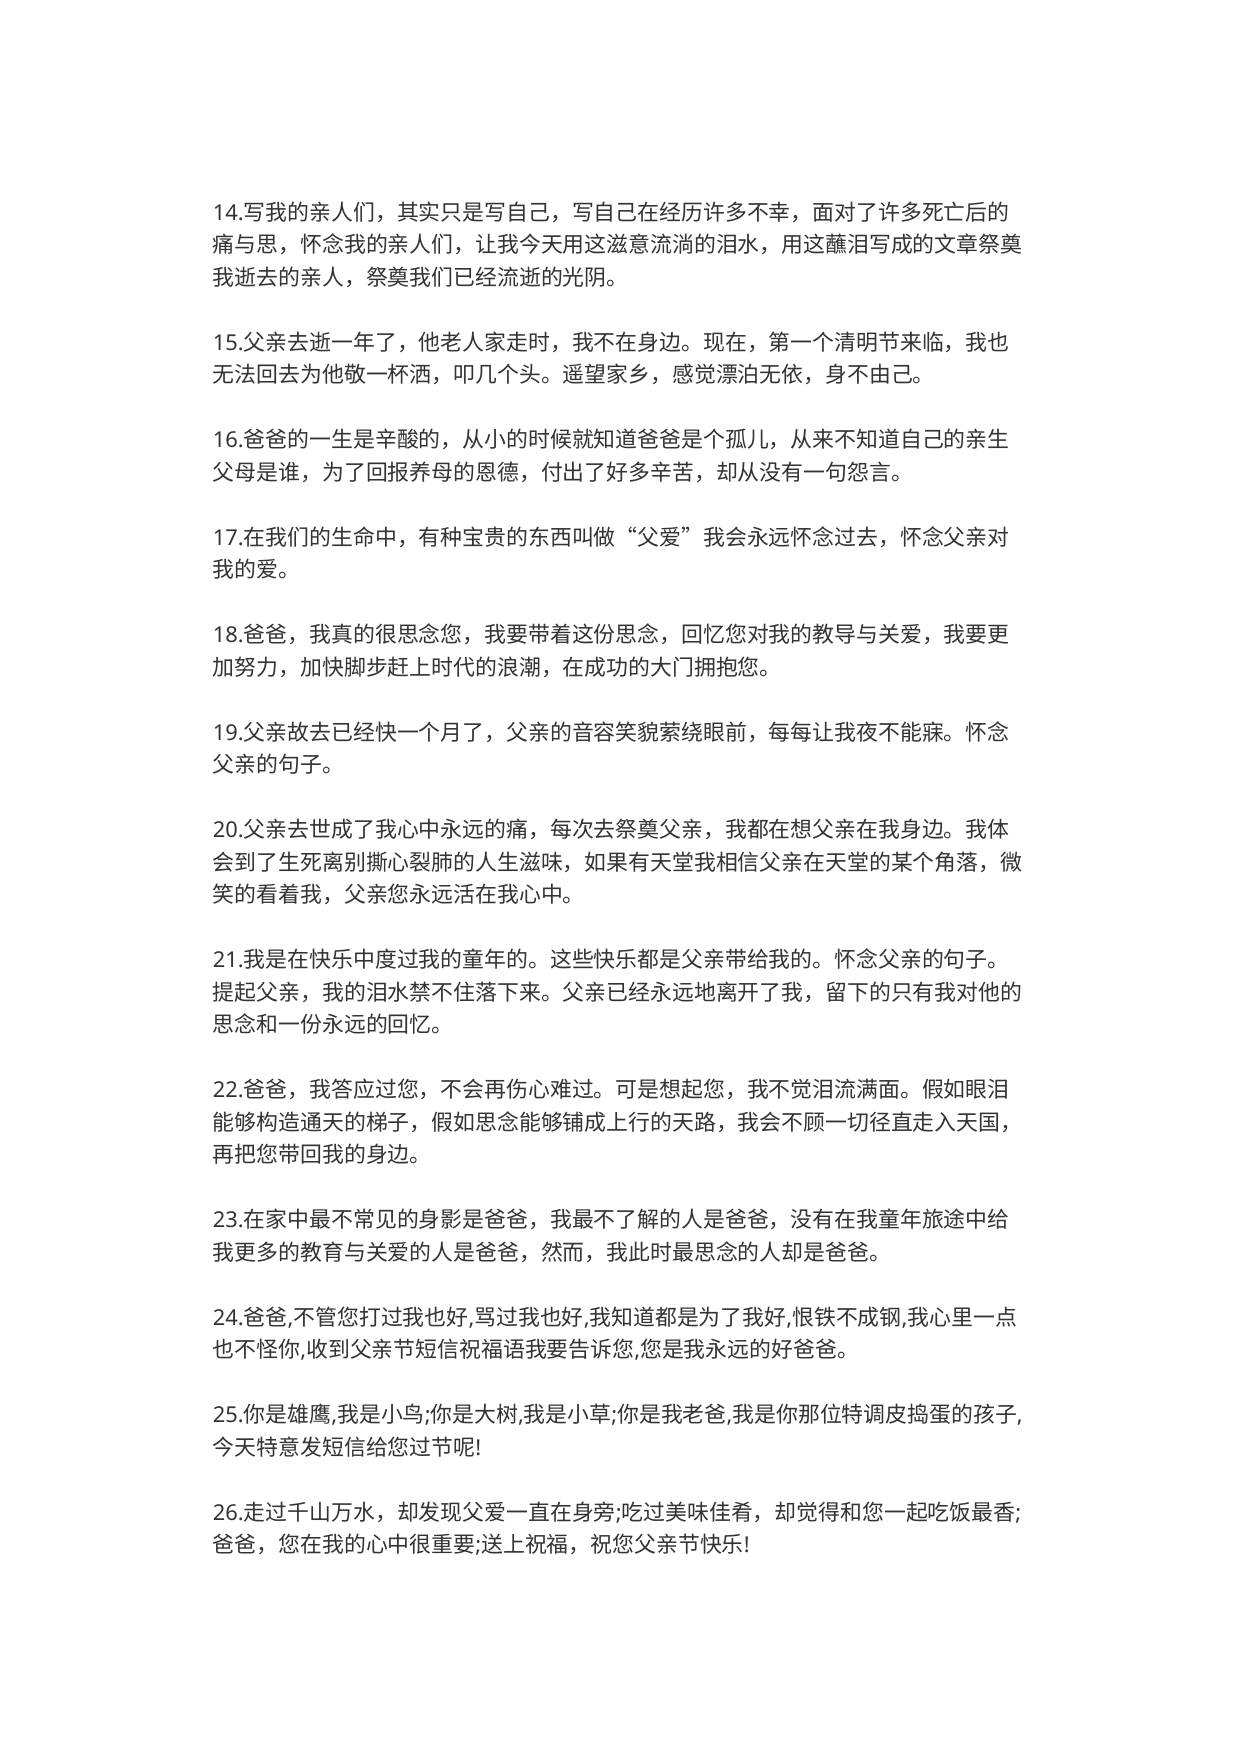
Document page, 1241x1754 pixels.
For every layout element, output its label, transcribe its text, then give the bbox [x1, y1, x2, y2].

text 15.父亲去逝一年了，他老人家走时，我不在身边。现在，第一个清明节来临，我也无法回去为他敬一杯洒，叩几个头。遥望家乡，感觉漂泊无依，身不由己。 [213, 324, 1027, 389]
text 26.走过千山万水，却发现父爱一直在身旁;吃过美味佳肴，却觉得和您一起吃饭最香;爸爸，您在我的心中很重要;送上祝福，祝您父亲节快乐! [213, 1494, 1027, 1559]
text 23.在家中最不常见的身影是爸爸，我最不了解的人是爸爸，没有在我童年旅途中给我更多的教育与关爱的人是爸爸，然而，我此时最思念的人却是爸爸。 [213, 1202, 1027, 1267]
text 25.你是雄鹰,我是小鸟;你是大树,我是小草;你是我老爸,我是你那位特调皮捣蛋的孩子,今天特意发短信给您过节呢! [213, 1397, 1027, 1462]
text 21.我是在快乐中度过我的童年的。这些快乐都是父亲带给我的。怀念父亲的句子。提起父亲，我的泪水禁不住落下来。父亲已经永远地离开了我，留下的只有我对他的思念和一份永远的回忆。 [213, 942, 1027, 1039]
text 14.写我的亲人们，其实只是写自己，写自己在经历许多不幸，面对了许多死亡后的痛与思，怀念我的亲人们，让我今天用这滋意流淌的泪水，用这蘸泪写成的文章祭奠我逝去的亲人，祭奠我们已经流逝的光阴。 [213, 194, 1027, 292]
text 19.父亲故去已经快一个月了，父亲的音容笑貌萦绕眼前，每每让我夜不能寐。怀念父亲的句子。 [213, 714, 1027, 779]
text 24.爸爸,不管您打过我也好,骂过我也好,我知道都是为了我好,恨铁不成钢,我心里一点也不怪你,收到父亲节短信祝福语我要告诉您,您是我永远的好爸爸。 [213, 1299, 1027, 1364]
text 16.爸爸的一生是辛酸的，从小的时候就知道爸爸是个孤儿，从来不知道自己的亲生父母是谁，为了回报养母的恩德，付出了好多辛苦，却从没有一句怨言。 [213, 422, 1027, 487]
text 20.父亲去世成了我心中永远的痛，每次去祭奠父亲，我都在想父亲在我身边。我体会到了生死离别撕心裂肺的人生滋味，如果有天堂我相信父亲在天堂的某个角落，微笑的看着我，父亲您永远活在我心中。 [213, 812, 1027, 909]
text 22.爸爸，我答应过您，不会再伤心难过。可是想起您，我不觉泪流满面。假如眼泪能够构造通天的梯子，假如思念能够铺成上行的天路，我会不顾一切径直走入天国，再把您带回我的身边。 [213, 1072, 1027, 1169]
text 18.爸爸，我真的很思念您，我要带着这份思念，回忆您对我的教导与关爱，我要更加努力，加快脚步赶上时代的浪潮，在成功的大门拥抱您。 [213, 617, 1027, 682]
text 17.在我们的生命中，有种宝贵的东西叫做“父爱”我会永远怀念过去，怀念父亲对我的爱。 [213, 519, 1027, 584]
